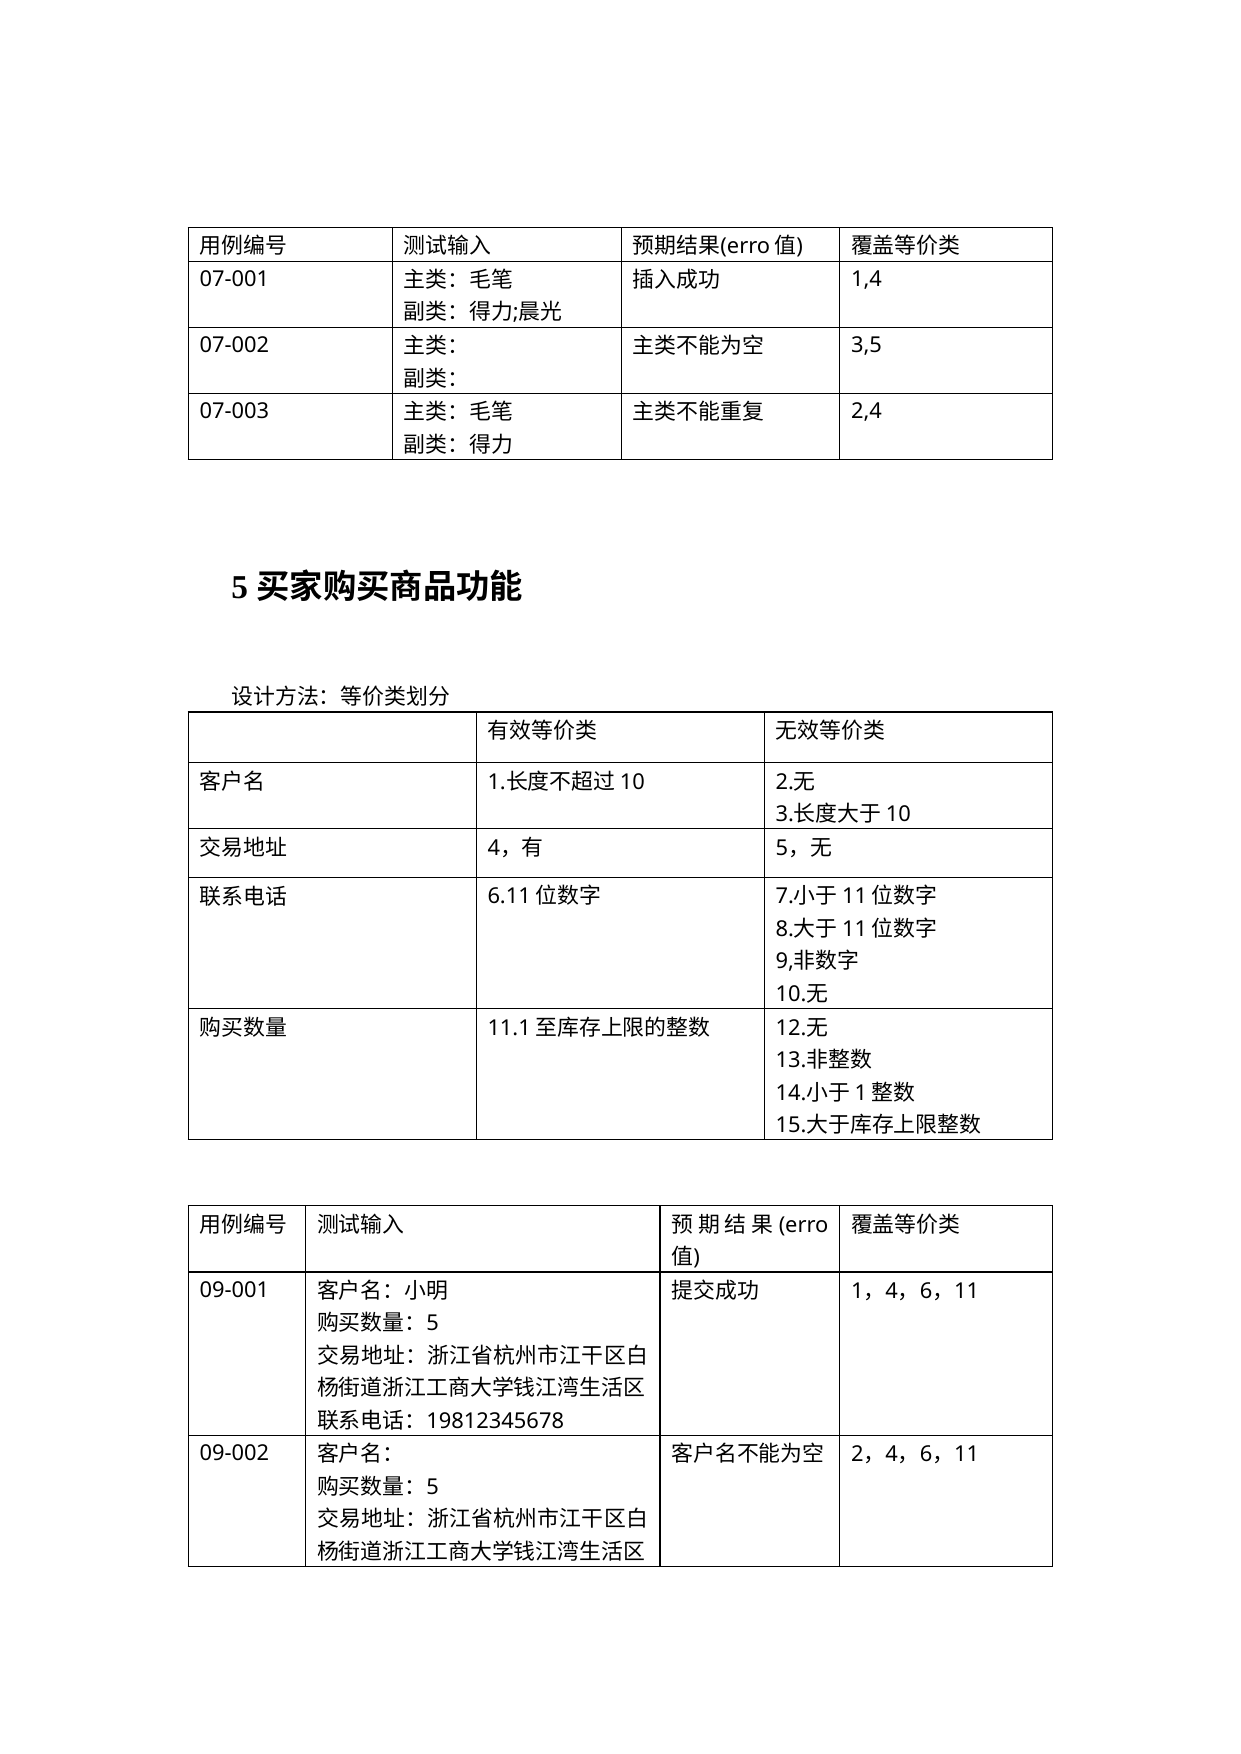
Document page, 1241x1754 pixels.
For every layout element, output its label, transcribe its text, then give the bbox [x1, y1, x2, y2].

table_cell 09-002 [189, 1436, 305, 1566]
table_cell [306, 1436, 659, 1566]
table_cell 1.长度不超过10 [477, 763, 764, 828]
table_cell 联系电话 [189, 878, 476, 1008]
table_cell 12.无 13.非整数 14.小于1整数 15.大于库存上限整数 [765, 1009, 1052, 1139]
table_cell 5，无 [765, 829, 1052, 877]
subtitle 5 买家购买商品功能 [187, 552, 1053, 617]
table_cell 07-003 [189, 394, 392, 459]
table_cell 主类：毛笔 副类：得力;晨光 [393, 262, 621, 327]
table_cell 主类： 副类： [393, 328, 621, 393]
table_header 无效等价类 [765, 713, 1052, 762]
table_cell 4，有 [477, 829, 764, 877]
table_cell 3,5 [840, 328, 1052, 393]
table_cell 2,4 [840, 394, 1052, 459]
table_header [189, 713, 476, 762]
table_cell 2.无 3.长度大于10 [765, 763, 1052, 828]
table_cell 插入成功 [622, 262, 839, 327]
table_cell 主类不能为空 [622, 328, 839, 393]
table_cell 客户名 [189, 763, 476, 828]
table_cell 07-001 [189, 262, 392, 327]
table_header 有效等价类 [477, 713, 764, 762]
table_cell 07-002 [189, 328, 392, 393]
table_header 预期结果(erro值) [661, 1206, 839, 1271]
table_header 覆盖等价类 [840, 1206, 1052, 1271]
table_header 预期结果(erro值) [622, 228, 839, 261]
table_cell 11.1至库存上限的整数 [477, 1009, 764, 1139]
table_header 用例编号 [189, 228, 392, 261]
table_cell 交易地址 [189, 829, 476, 877]
table_cell 2，4，6，11 [840, 1436, 1052, 1566]
table_cell 提交成功 [661, 1273, 839, 1435]
table_cell 购买数量 [189, 1009, 476, 1139]
table_cell 7.小于11位数字 8.大于11位数字 9,非数字 10.无 [765, 878, 1052, 1008]
table_cell 客户名：小明 购买数量：5 交易地址：浙江省杭州市江干区白杨街道浙江工商大学钱江湾生活区 联系电话：19812345678 [306, 1273, 659, 1435]
text 设计方法：等价类划分 [187, 679, 1053, 711]
table_cell 主类：毛笔 副类：得力 [393, 394, 621, 459]
table_cell 09-001 [189, 1273, 305, 1435]
table_cell 主类不能重复 [622, 394, 839, 459]
table_cell 1,4 [840, 262, 1052, 327]
table_cell 客户名不能为空 [661, 1436, 839, 1566]
table_header 用例编号 [189, 1206, 305, 1271]
table_header 覆盖等价类 [840, 228, 1052, 261]
table_cell 6.11位数字 [477, 878, 764, 1008]
table_cell 1，4，6，11 [840, 1273, 1052, 1435]
table_header 测试输入 [306, 1206, 659, 1271]
table_header 测试输入 [393, 228, 621, 261]
